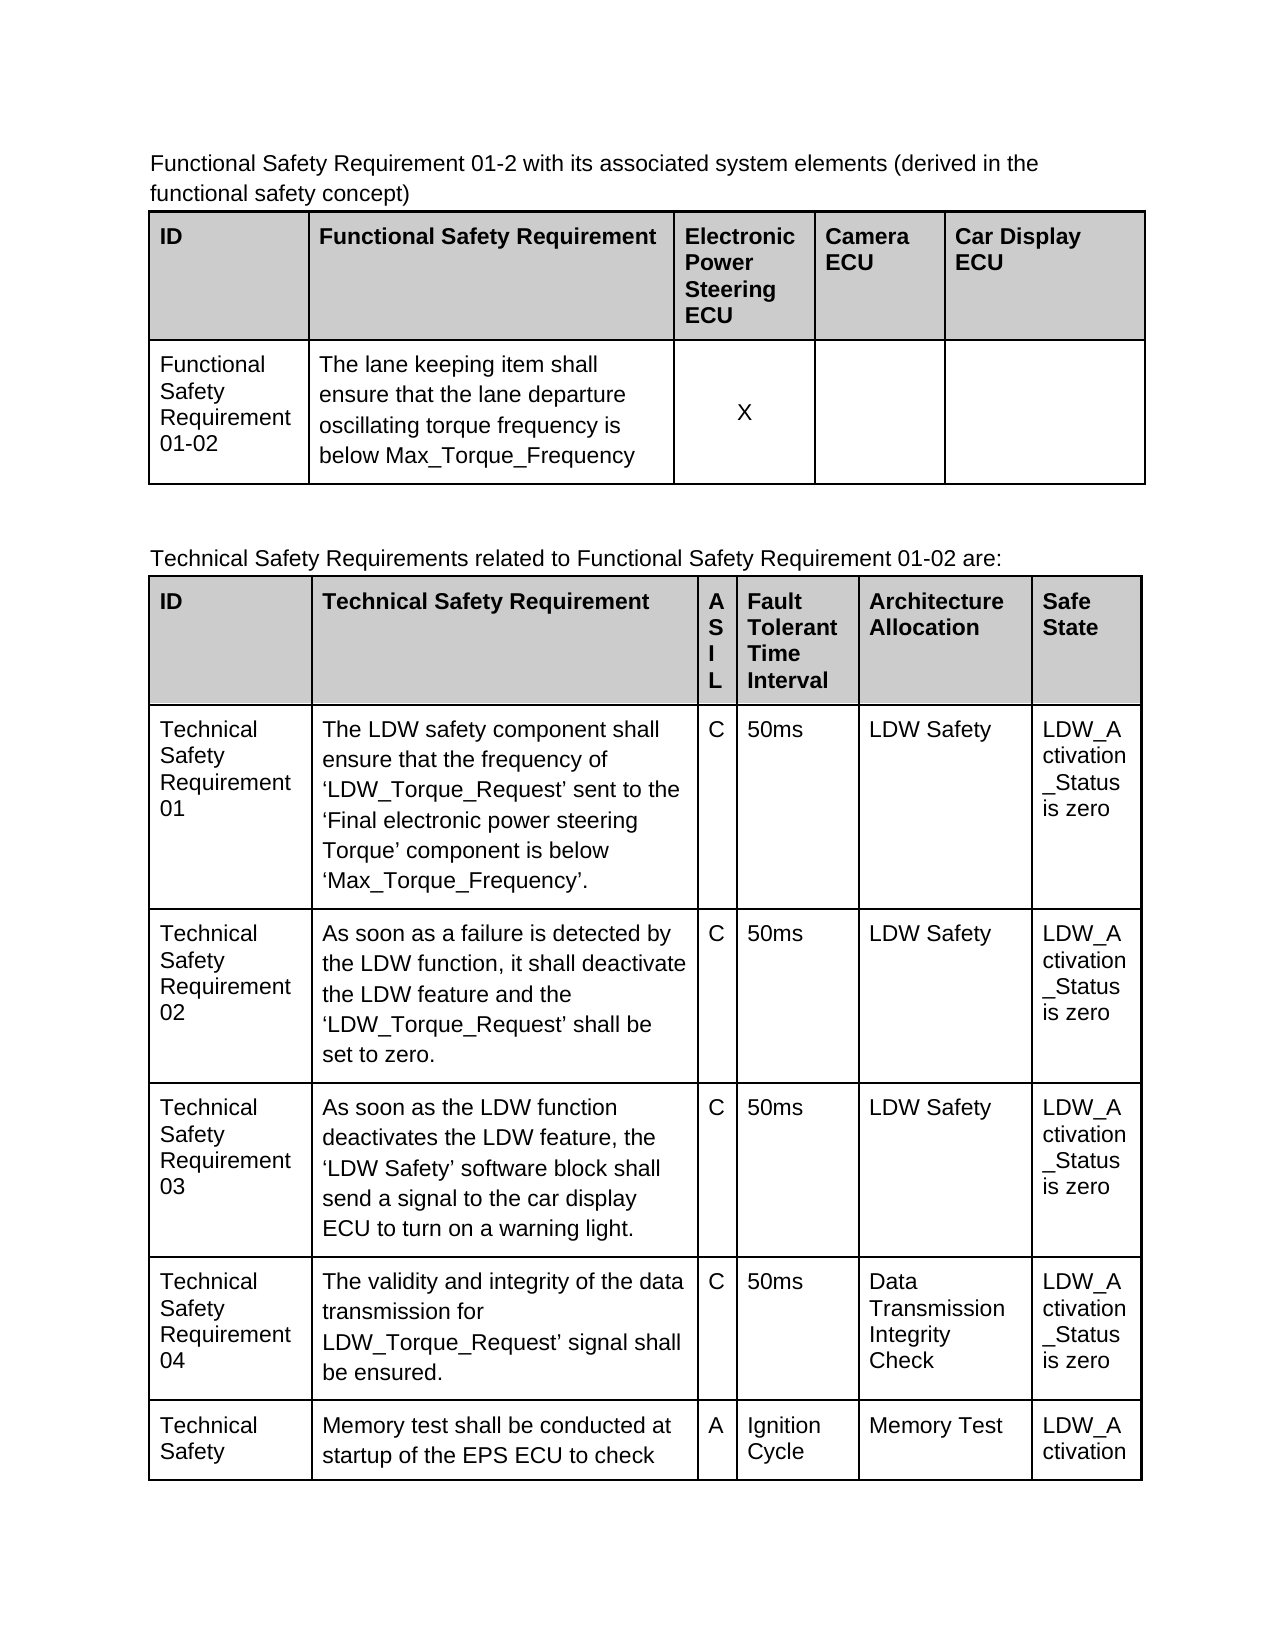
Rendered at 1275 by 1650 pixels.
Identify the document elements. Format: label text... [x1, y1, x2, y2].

table_header Technical Safety Requirement [313, 577, 697, 703]
table_cell The validity and integrity of the data transmission for LDW_Torque_Request’ signal shall be ensured. [313, 1258, 697, 1399]
table_cell As soon as a failure is detected by the LDW function, it shall deactivate the LDW feature and the ‘LDW_Torque_Request’ shall be set to zero. [313, 910, 697, 1082]
table_cell Ignition Cycle [738, 1401, 858, 1479]
table_cell C [699, 1258, 736, 1399]
table_header ID [150, 213, 308, 339]
table_cell The lane keeping item shall ensure that the lane departure oscillating torque frequency is below Max_Torque_Frequency [310, 341, 673, 482]
table_cell [816, 341, 944, 482]
table_cell LDW_Activation_Status is zero [1033, 1401, 1140, 1479]
table_cell X [675, 341, 814, 482]
table_cell Memory test shall be conducted at startup of the EPS ECU to check for any faults in memory. [313, 1401, 697, 1479]
table_cell [946, 341, 1144, 482]
text Functional Safety Requirement 01-2 with its associated system elements (derived in the functional safety concept) [150, 150, 1125, 207]
table_cell C [699, 910, 736, 1082]
table_header Architecture Allocation [860, 577, 1031, 703]
table_cell 50ms [738, 910, 858, 1082]
table_cell LDW_Activation_Status is zero [1033, 1084, 1140, 1256]
table_cell C [699, 1084, 736, 1256]
table_cell Memory Test [860, 1401, 1031, 1479]
table_header Electronic Power Steering ECU [675, 213, 814, 339]
table_header Functional Safety Requirement [310, 213, 673, 339]
table_cell Data Transmission Integrity Check [860, 1258, 1031, 1399]
table_header ASIL [699, 577, 736, 703]
table_cell LDW Safety [860, 706, 1031, 908]
table_header Safe State [1033, 577, 1140, 703]
table_cell Technical Safety Requirement 05 [150, 1401, 311, 1479]
table_cell Technical Safety Requirement 02 [150, 910, 311, 1082]
table_header Car Display ECU [946, 213, 1144, 339]
table_cell 50ms [738, 1258, 858, 1399]
table_cell Technical Safety Requirement 04 [150, 1258, 311, 1399]
table_header Fault Tolerant Time Interval [738, 577, 858, 703]
table_header Camera ECU [816, 213, 944, 339]
table_cell LDW_Activation_Status is zero [1033, 706, 1140, 908]
table_cell Functional Safety Requirement 01-02 [150, 341, 308, 482]
table_cell The LDW safety component shall ensure that the frequency of ‘LDW_Torque_Request’ sent to the ‘Final electronic power steering Torque’ component is below ‘Max_Torque_Frequency’. [313, 706, 697, 908]
table_cell A [699, 1401, 736, 1479]
table_cell C [699, 706, 736, 908]
table_cell 50ms [738, 706, 858, 908]
table_cell Technical Safety Requirement 03 [150, 1084, 311, 1256]
table_cell LDW Safety [860, 910, 1031, 1082]
text Technical Safety Requirements related to Functional Safety Requirement 01-02 are: [150, 545, 1125, 571]
table_cell Technical Safety Requirement 01 [150, 706, 311, 908]
table_header ID [150, 577, 311, 703]
table_cell LDW Safety [860, 1084, 1031, 1256]
table_cell LDW_Activation_Status is zero [1033, 910, 1140, 1082]
table_cell 50ms [738, 1084, 858, 1256]
table_cell LDW_Activation_Status is zero [1033, 1258, 1140, 1399]
